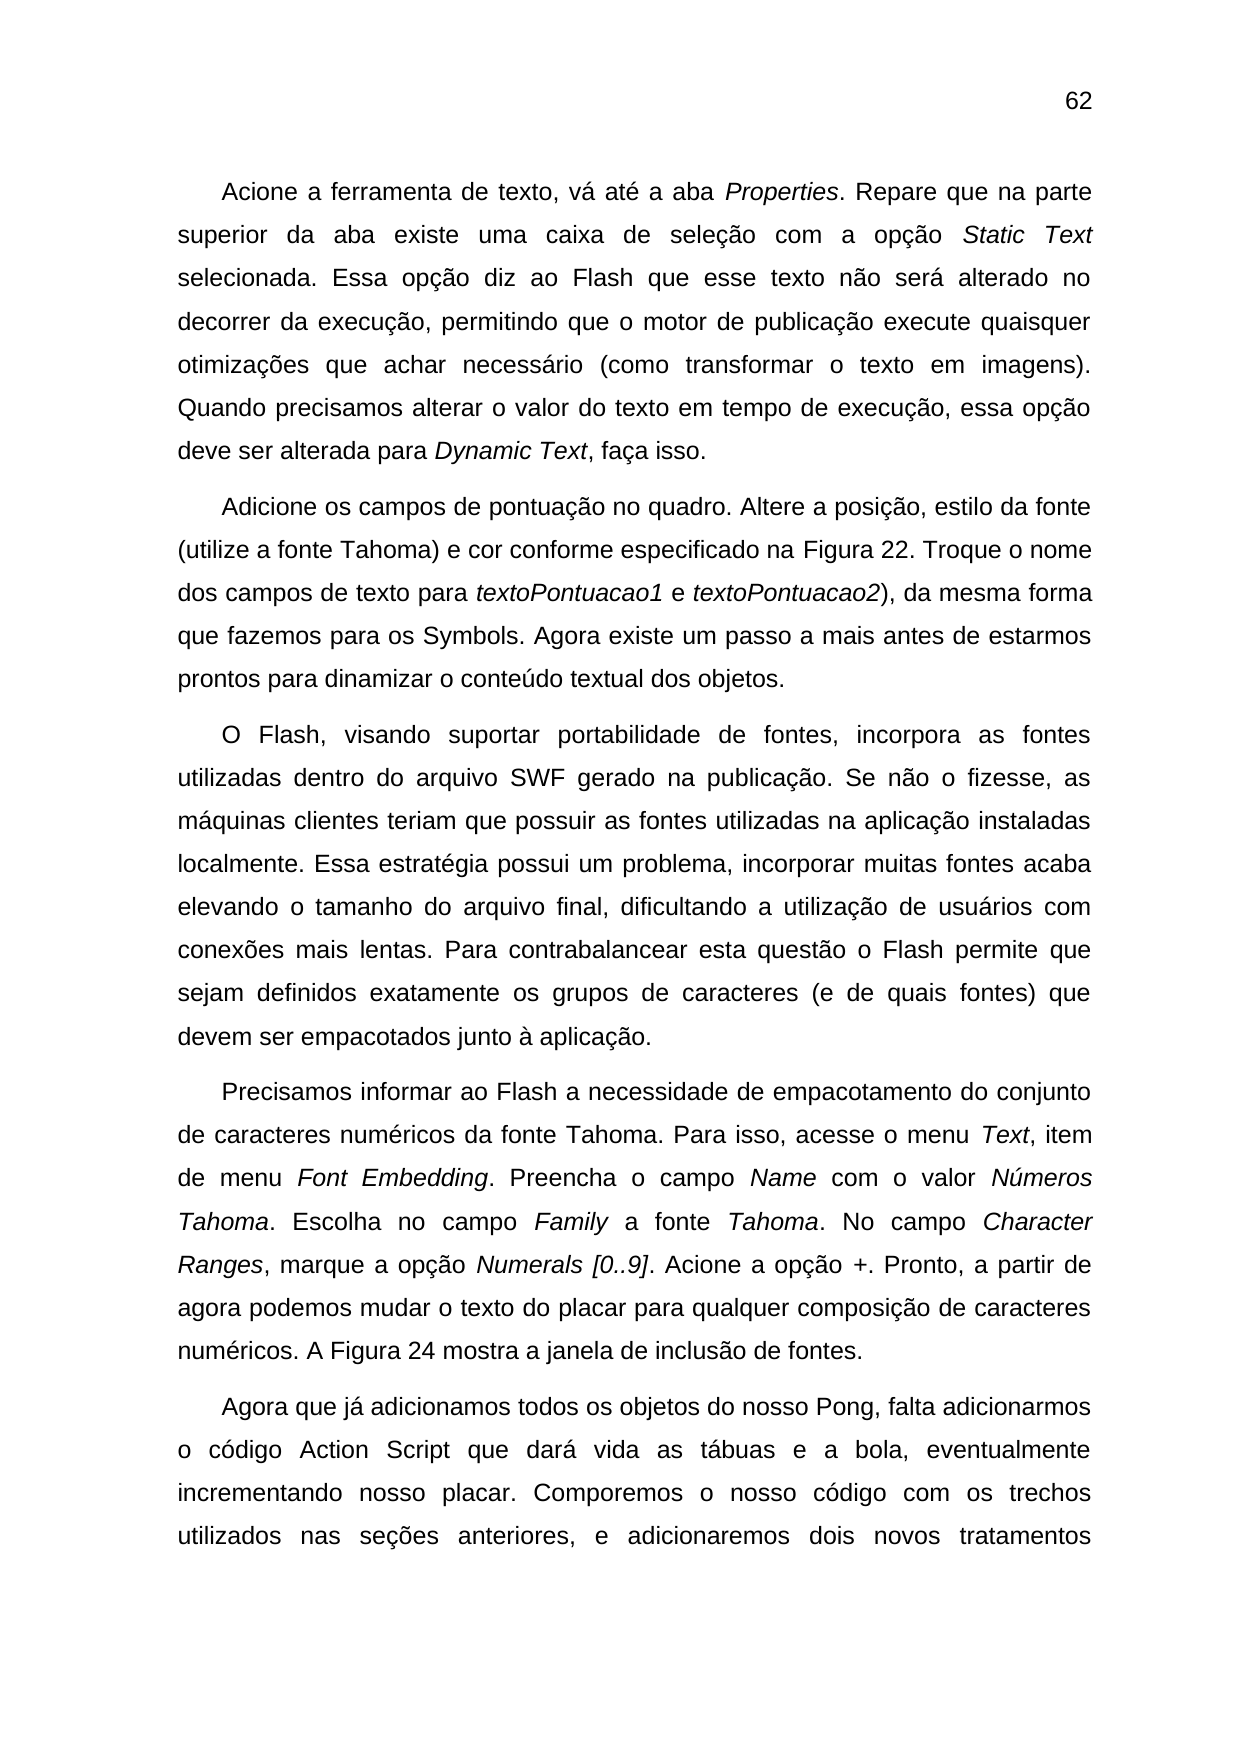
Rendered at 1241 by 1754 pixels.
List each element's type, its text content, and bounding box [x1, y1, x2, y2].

text Precisamos informar ao Flash a necessidade de empacotamento do conjunto de caracteres numéricos da fonte Tahoma. Para isso, acesse o menu Text, item de menu Font Embedding. Preencha o campo Name com o valor Números Tahoma. Escolha no campo Family a fonte Tahoma. No campo Character Ranges, marque a opção Numerals [0..9]. Acione a opção +. Pronto, a partir de agora podemos mudar o texto do placar para qualquer composição de caracteres numéricos. A Figura 24 mostra a janela de inclusão de fontes. [177, 1077, 1092, 1365]
text Acione a ferramenta de texto, vá até a aba Properties. Repare que na parte superior da aba existe uma caixa de seleção com a opção Static Text selecionada. Essa opção diz ao Flash que esse texto não será alterado no decorrer da execução, permitindo que o motor de publicação execute quaisquer otimizações que achar necessário (como transformar o texto em imagens). Quando precisamos alterar o valor do texto em tempo de execução, essa opção deve ser alterada para Dynamic Text, faça isso. [177, 177, 1092, 465]
text O Flash, visando suportar portabilidade de fontes, incorpora as fontes utilizadas dentro do arquivo SWF gerado na publicação. Se não o fizesse, as máquinas clientes teriam que possuir as fontes utilizadas na aplicação instaladas localmente. Essa estratégia possui um problema, incorporar muitas fontes acaba elevando o tamanho do arquivo final, dificultando a utilização de usuários com conexões mais lentas. Para contrabalancear esta questão o Flash permite que sejam definidos exatamente os grupos de caracteres (e de quais fontes) que devem ser empacotados junto à aplicação. [177, 720, 1092, 1050]
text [177, 1392, 1092, 1550]
text Adicione os campos de pontuação no quadro. Altere a posição, estilo da fonte (utilize a fonte Tahoma) e cor conforme especificado na Figura 22. Troque o nome dos campos de texto para textoPontuacao1 e textoPontuacao2), da mesma forma que fazemos para os Symbols. Agora existe um passo a mais antes de estarmos prontos para dinamizar o conteúdo textual dos objetos. [177, 492, 1092, 693]
